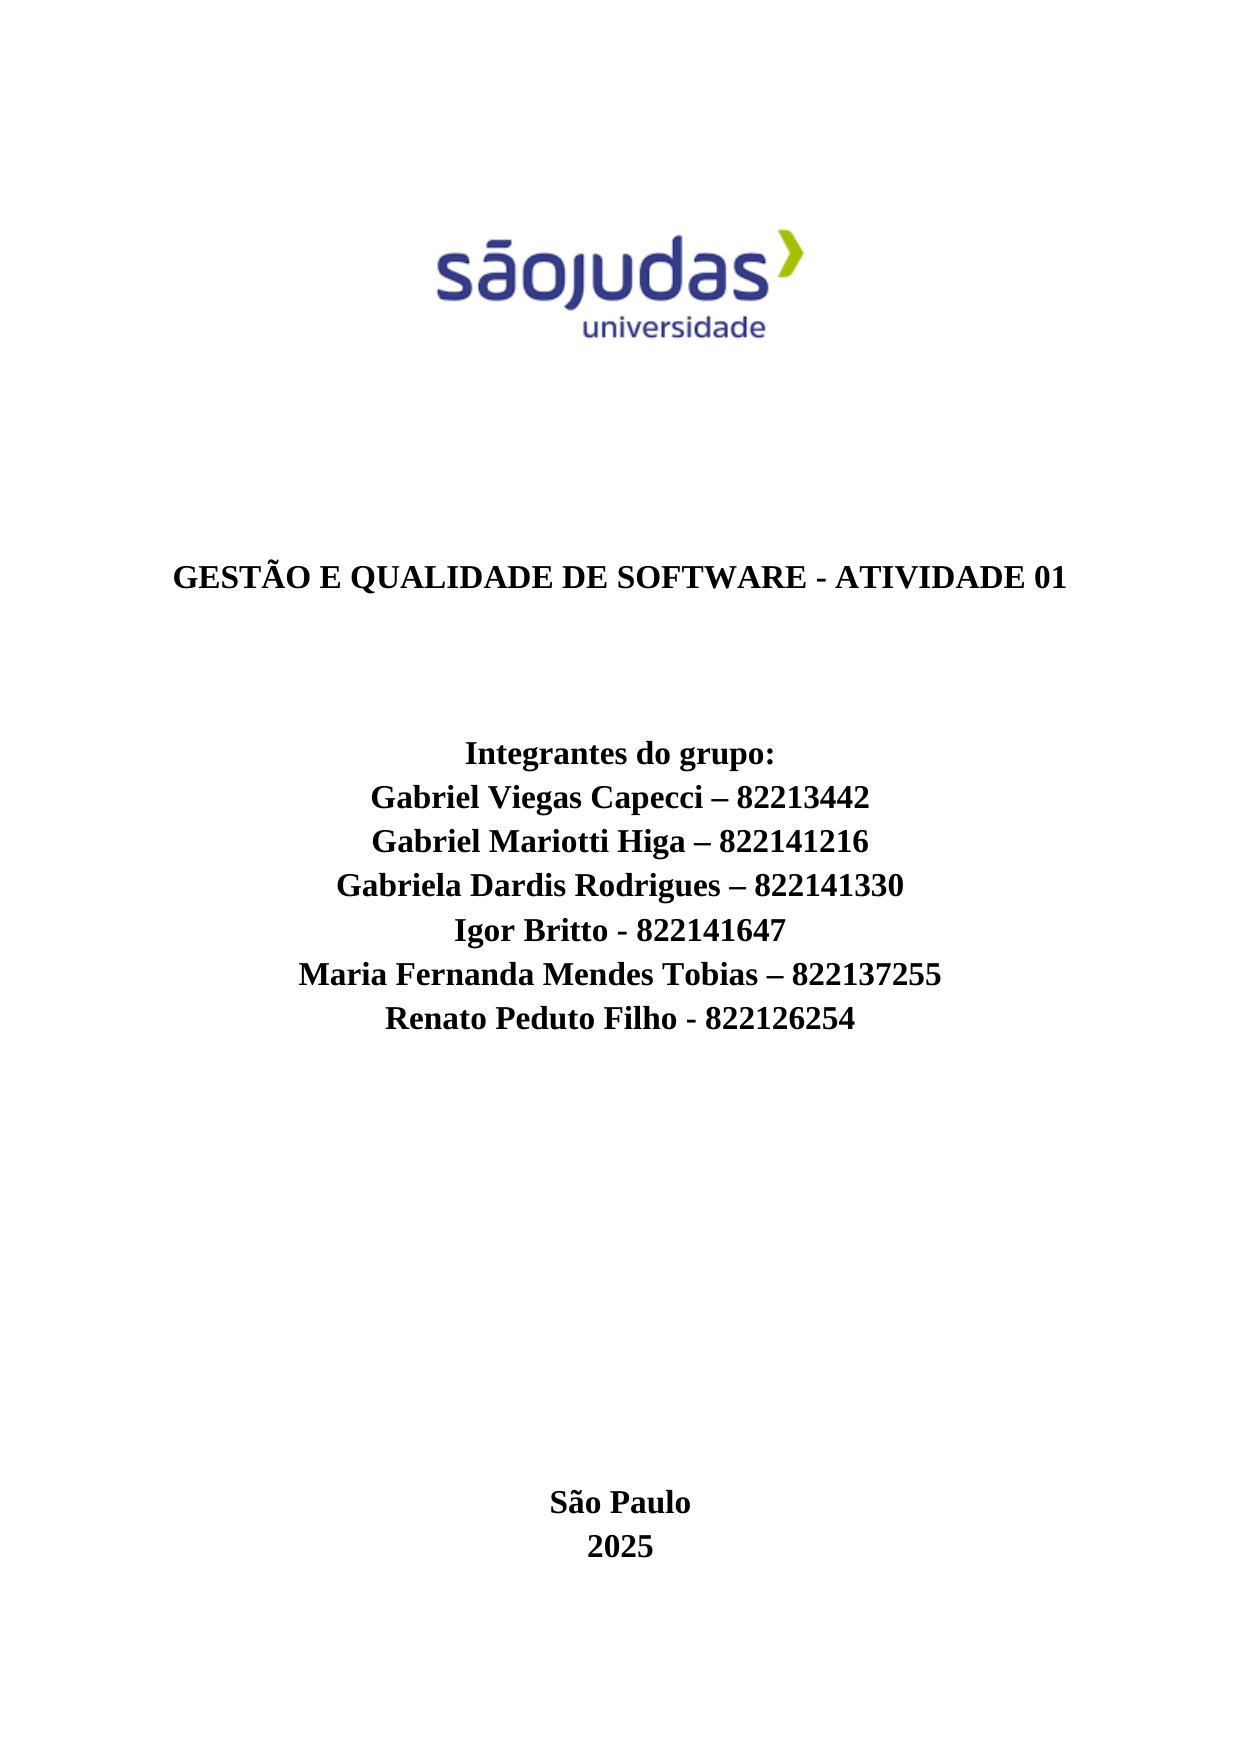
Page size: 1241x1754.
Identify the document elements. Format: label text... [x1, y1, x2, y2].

text Igor Britto - 822141647 [150, 910, 1090, 948]
text São Paulo [150, 1483, 1090, 1521]
text GESTÃO E QUALIDADE DE SOFTWARE - ATIVIDADE 01 [150, 557, 1090, 596]
text Gabriela Dardis Rodrigues – 822141330 [150, 866, 1090, 904]
text Gabriel Viegas Capecci – 82213442 [150, 778, 1090, 816]
text Renato Peduto Filho - 822126254 [150, 998, 1090, 1036]
text Maria Fernanda Mendes Tobias – 822137255 [150, 954, 1090, 992]
text 2025 [150, 1527, 1090, 1565]
picture [391, 150, 849, 419]
text Integrantes do grupo: [150, 733, 1090, 772]
text Gabriel Mariotti Higa – 822141216 [150, 822, 1090, 860]
